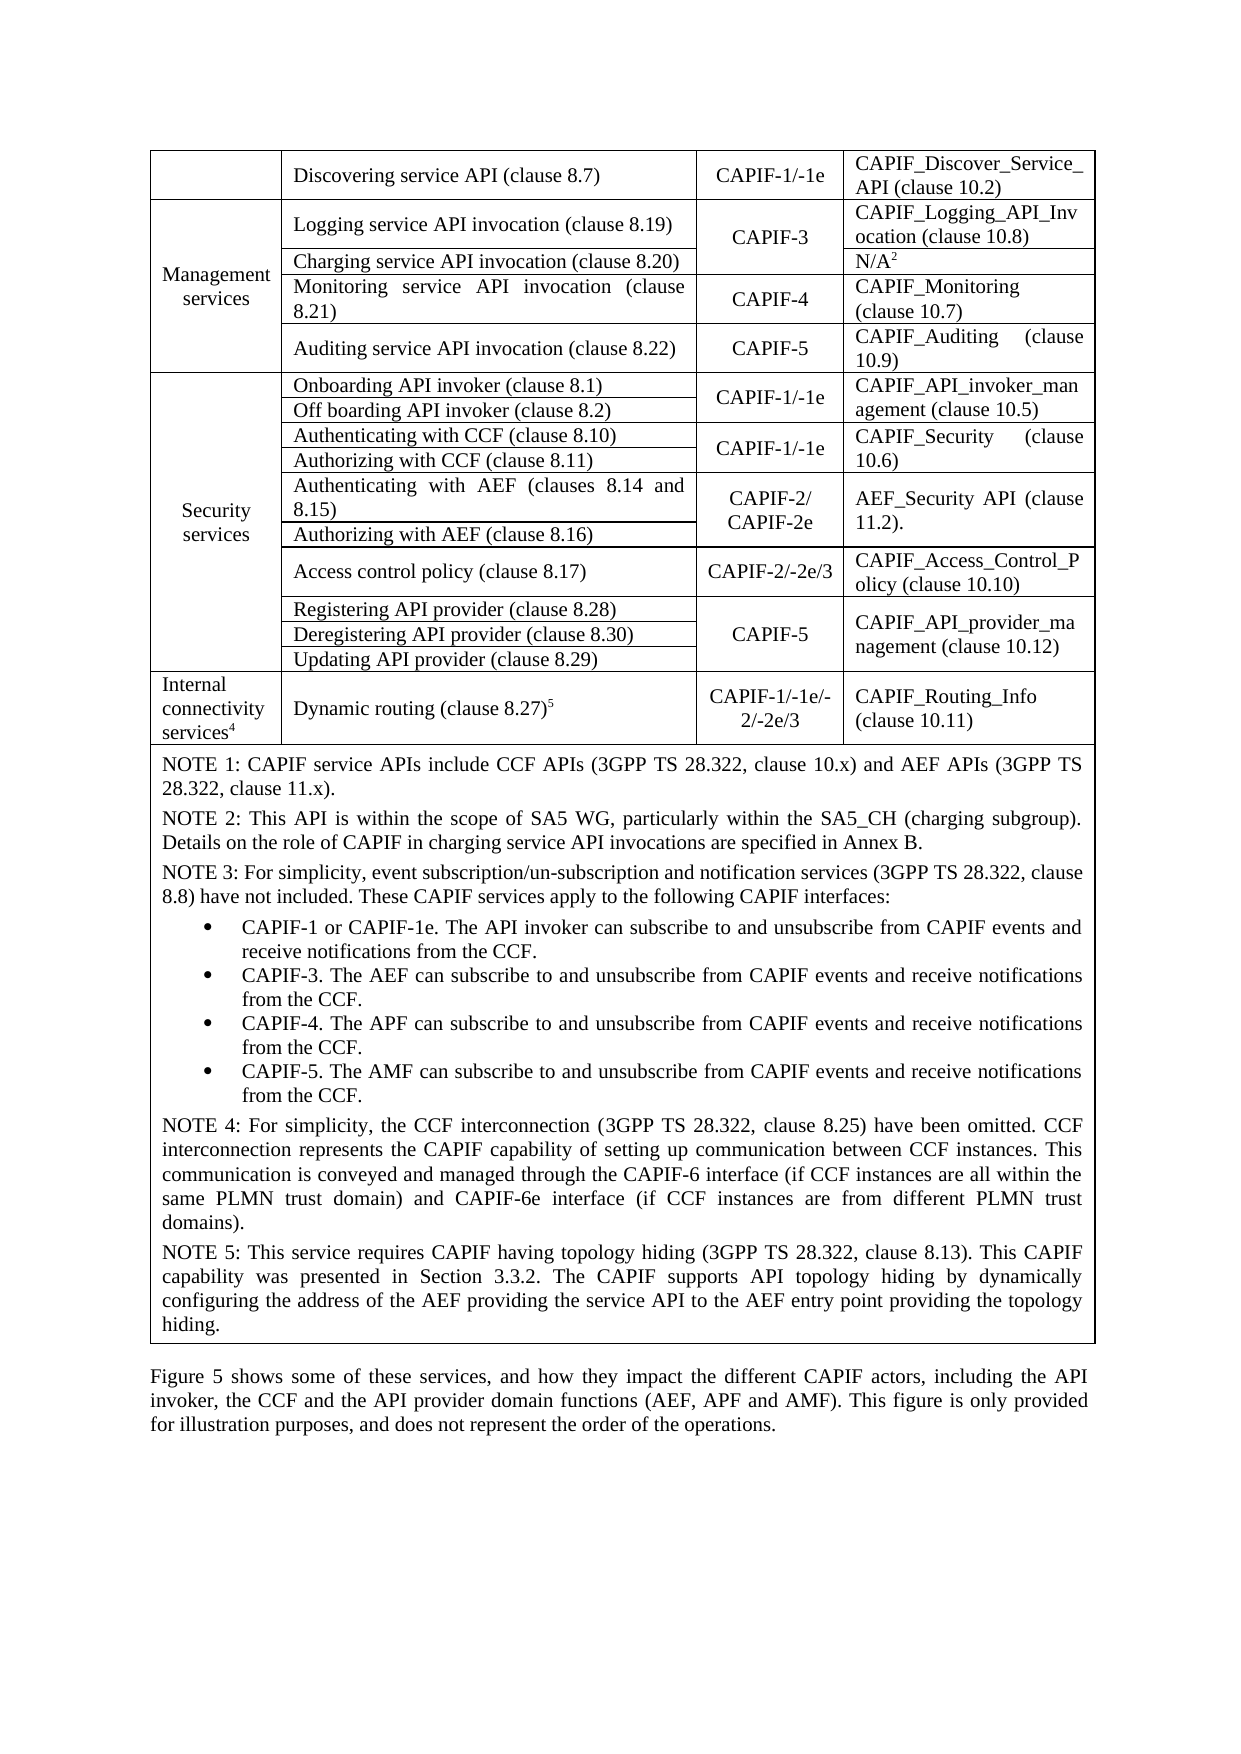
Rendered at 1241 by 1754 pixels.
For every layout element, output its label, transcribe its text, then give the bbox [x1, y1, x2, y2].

table_cell CAPIF-5 [697, 597, 843, 671]
table_cell Authenticating with CCF (clause 8.10) [282, 423, 696, 447]
table_cell Deregistering API provider (clause 8.30) [282, 622, 696, 646]
table_cell Management services [151, 200, 281, 372]
table_cell CAPIF_Monitoring (clause 10.7) [844, 275, 1094, 323]
table_cell CAPIF-1/-1e [697, 151, 843, 199]
table_cell CAPIF_Security (clause 10.6) [844, 423, 1094, 472]
table_cell CAPIF-5 [697, 324, 843, 372]
table_cell Onboarding API invoker (clause 8.1) [282, 373, 696, 397]
table_cell CAPIF-1/-1e/-2/-2e/3 [697, 672, 843, 744]
table_cell CAPIF-3 [697, 200, 843, 273]
table_cell Authorizing with AEF (clause 8.16) [282, 523, 696, 546]
table_cell Registering API provider (clause 8.28) [282, 597, 696, 621]
table_cell CAPIF_API_invoker_management (clause 10.5) [844, 373, 1094, 422]
table_cell CAPIF_Discover_Service_API (clause 10.2) [844, 151, 1094, 199]
table_cell Monitoring service API invocation (clause 8.21) [282, 275, 696, 323]
table_cell Access control policy (clause 8.17) [282, 548, 696, 596]
table_cell AEF_Security API (clause 11.2). [844, 473, 1094, 546]
table_cell CAPIF-2/-2e/3 [697, 548, 843, 596]
table_cell NOTE 1: CAPIF service APIs include CCF APIs (3GPP TS 28.322, clause 10.x) and AEF APIs (3GPP TS 28.322, clause 11.x). NOTE 2: This API is within the scope of SA5 WG, particularly within the SA5_CH (charging subgroup). Details on the role of CAPIF in charging service API invocations are specified in Annex B. NOTE 3: For simplicity, event subscription/un-subscription and notification services (3GPP TS 28.322, clause 8.8) have not included. These CAPIF services apply to the following CAPIF interfaces: CAPIF-1 or CAPIF-1e. The API invoker can subscribe to and unsubscribe from CAPIF events and receive notifications from the CCF. CAPIF-3. The AEF can subscribe to and unsubscribe from CAPIF events and receive notifications from the CCF. CAPIF-4. The APF can subscribe to and unsubscribe from CAPIF events and receive notifications from the CCF. CAPIF-5. The AMF can subscribe to and unsubscribe from CAPIF events and receive notifications from the CCF. NOTE 4: For simplicity, the CCF interconnection (3GPP TS 28.322, clause 8.25) have been omitted. CCF interconnection represents the CAPIF capability of setting up communication between CCF instances. This communication is conveyed and managed through the CAPIF-6 interface (if CCF instances are all within the same PLMN trust domain) and CAPIF-6e interface (if CCF instances are from different PLMN trust domains). NOTE 5: This service requires CAPIF having topology hiding (3GPP TS 28.322, clause 8.13). This CAPIF capability was presented in Section 3.3.2. The CAPIF supports API topology hiding by dynamically configuring the address of the AEF providing the service API to the AEF entry point providing the topology hiding. [151, 745, 1094, 1342]
table_cell Updating API provider (clause 8.29) [282, 647, 696, 671]
table_cell CAPIF-1/-1e [697, 423, 843, 472]
table_cell Dynamic routing (clause 8.27)5 [282, 672, 696, 744]
table_cell CAPIF_Auditing (clause 10.9) [844, 324, 1094, 372]
table_cell Security services [151, 373, 281, 671]
table_cell Charging service API invocation (clause 8.20) [282, 249, 696, 273]
text Figure 5 shows some of these services, and how they impact the different CAPIF actors, including the API invoker, the CCF and the API provider domain functions (AEF, APF and AMF). This figure is only provided for illustration purposes, and does not represent the order of the operations. [150, 1364, 1090, 1436]
table_cell Authenticating with AEF (clauses 8.14 and 8.15) [282, 473, 696, 521]
table_cell Discovering service API (clause 8.7) [282, 151, 696, 199]
table_cell N/A2 [844, 249, 1094, 273]
table_cell Internal connectivity services4 [151, 672, 281, 744]
table_cell CAPIF_API_provider_management (clause 10.12) [844, 597, 1094, 671]
table_cell CAPIF-2/CAPIF-2e [697, 473, 843, 546]
table_cell CAPIF-4 [697, 275, 843, 323]
table_cell CAPIF-1/-1e [697, 373, 843, 422]
table_cell Logging service API invocation (clause 8.19) [282, 200, 696, 248]
table_cell Authorizing with CCF (clause 8.11) [282, 448, 696, 472]
table_cell CAPIF_Logging_API_Invocation (clause 10.8) [844, 200, 1094, 248]
table_cell Off boarding API invoker (clause 8.2) [282, 398, 696, 422]
table_cell CAPIF_Routing_Info (clause 10.11) [844, 672, 1094, 744]
table_cell Auditing service API invocation (clause 8.22) [282, 324, 696, 372]
table_cell CAPIF_Access_Control_Policy (clause 10.10) [844, 548, 1094, 596]
